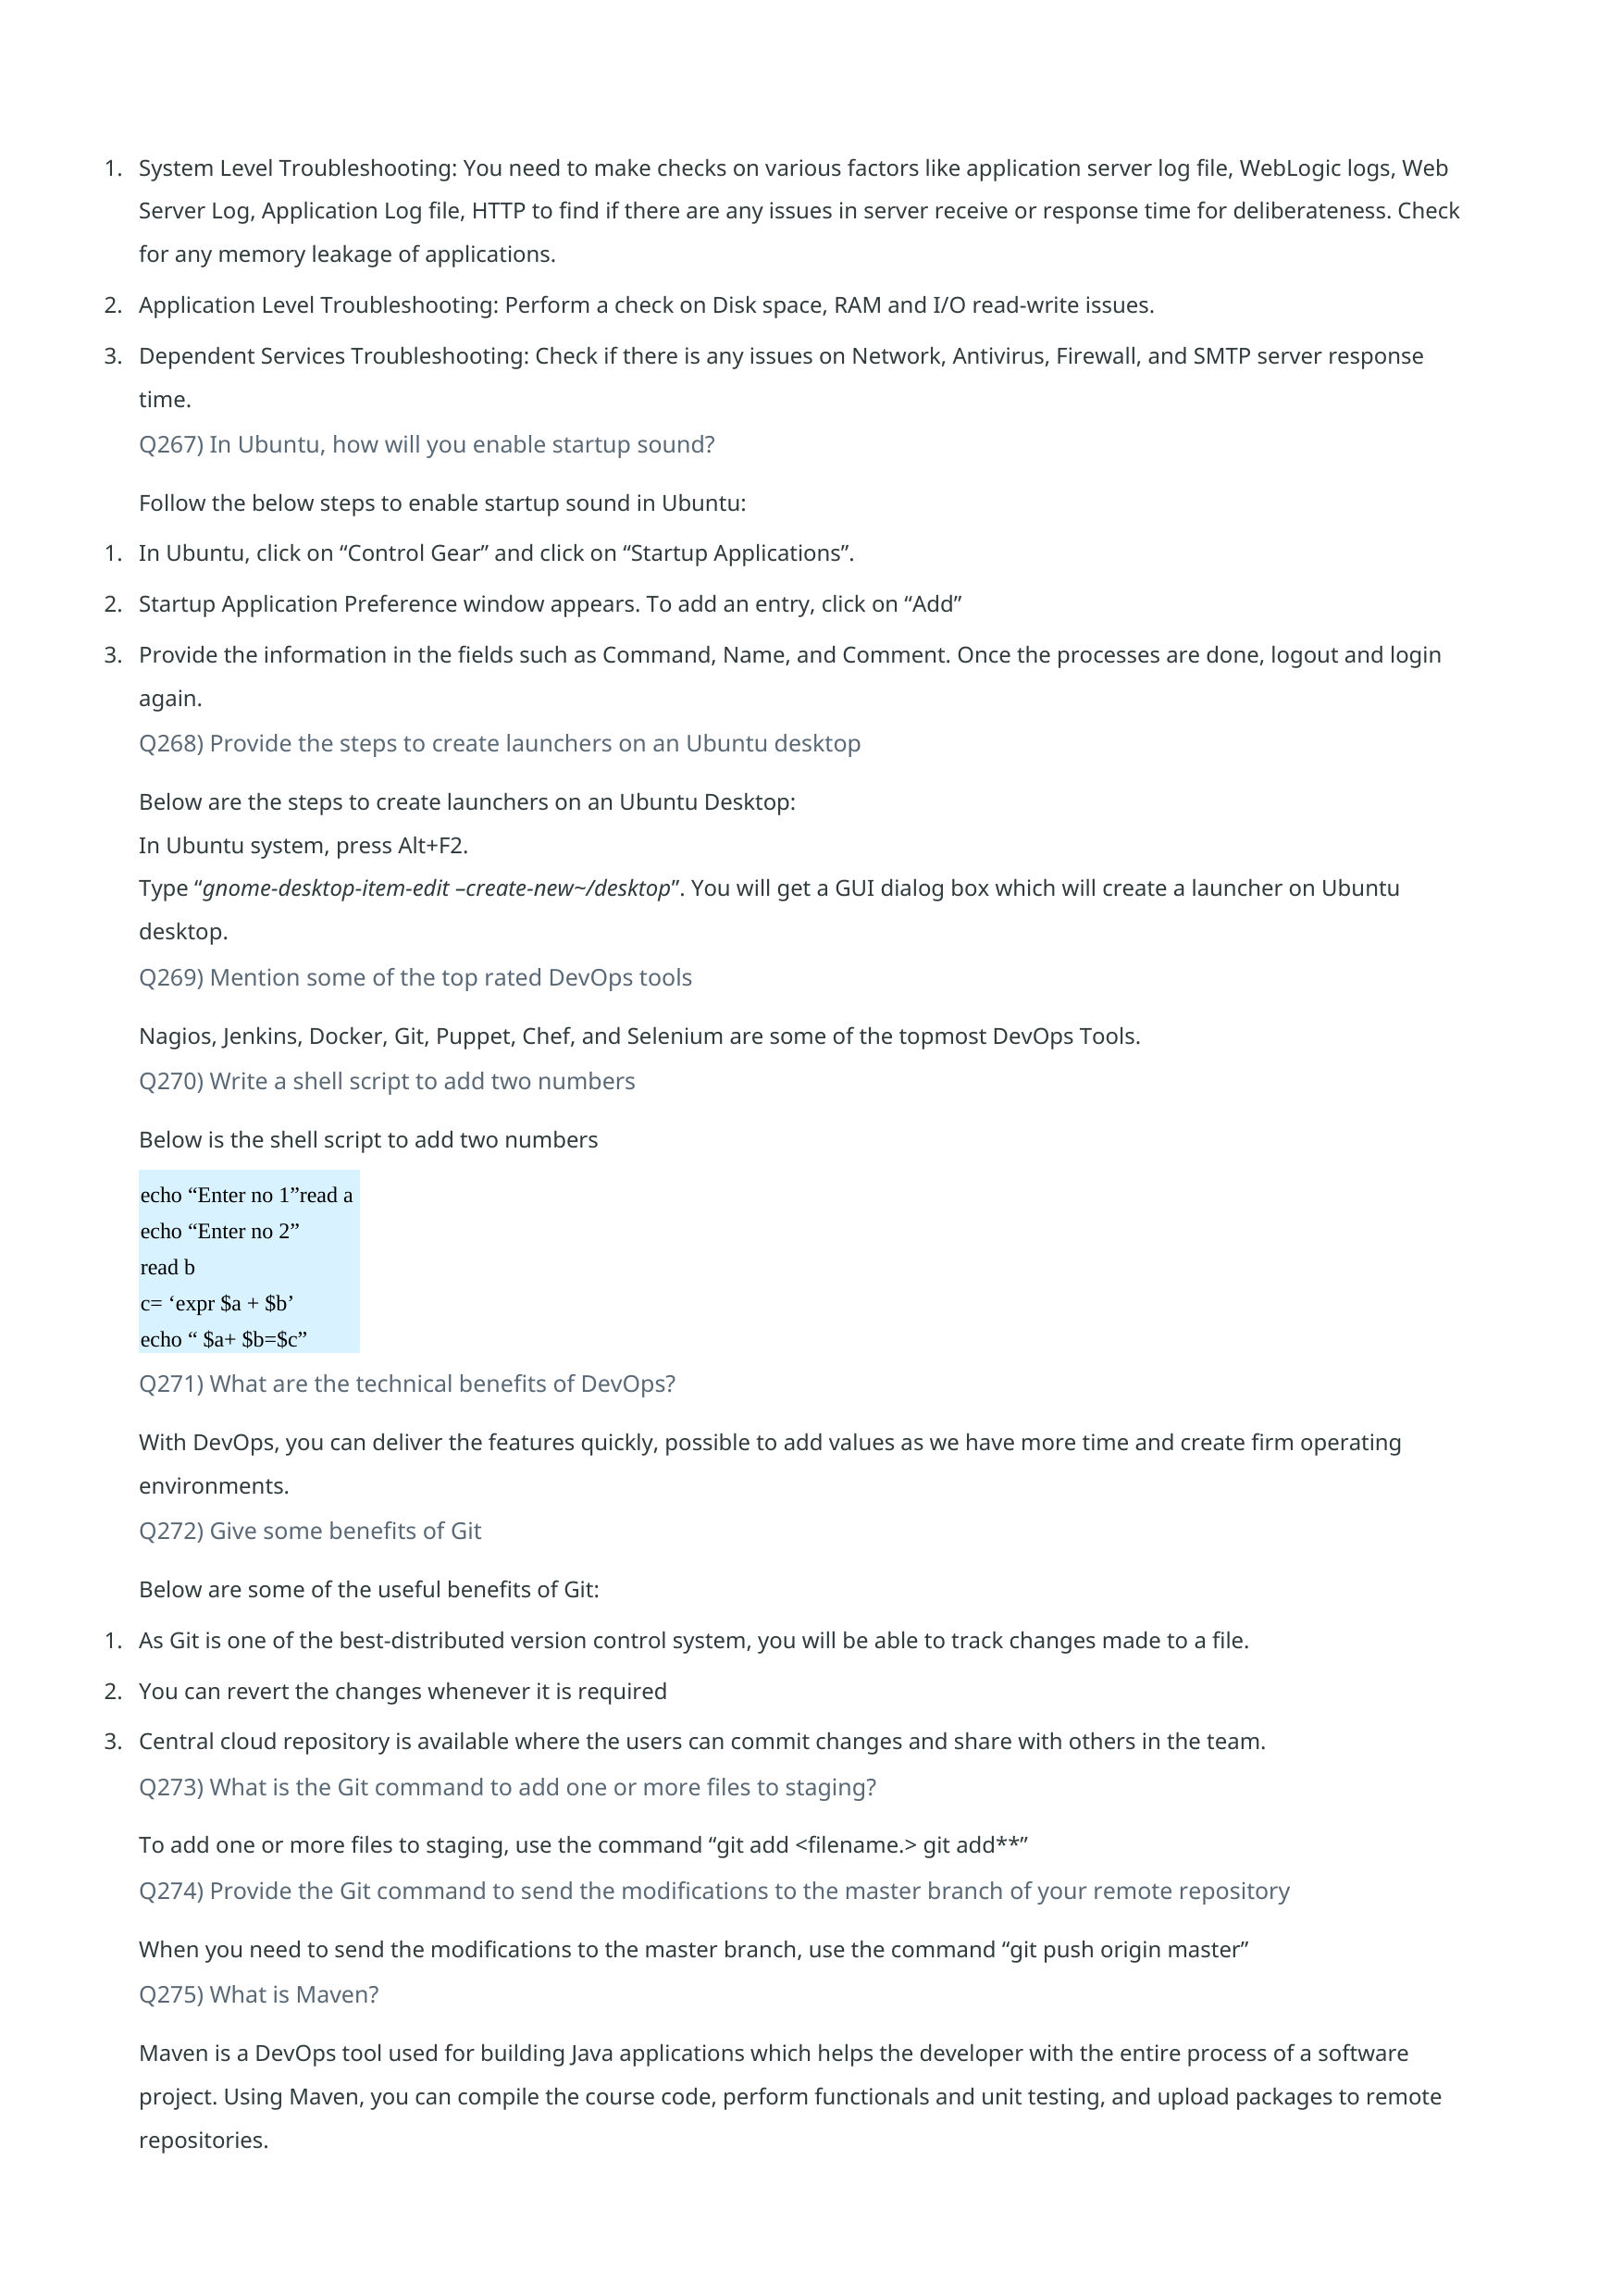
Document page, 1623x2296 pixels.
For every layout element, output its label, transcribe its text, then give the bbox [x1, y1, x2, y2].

list Dependent Services Troubleshooting: Check if there is any issues on Network, Antivirus, Firewall, and SMTP server response time. [104, 327, 1484, 414]
text Q273) What is the Git command to add one or more files to staging? [139, 1770, 1484, 1802]
text Below are the steps to create launchers on an Ubuntu Desktop: In Ubuntu system, press Alt+F2. Type “gnome-desktop-item-edit –create-new~/desktop”. You will get a GUI dialog box which will create a launcher on Ubuntu desktop. [139, 773, 1484, 947]
text When you need to send the modifications to the master branch, use the command “git push origin master” [139, 1920, 1484, 1964]
list In Ubuntu, click on “Control Gear” and click on “Startup Applications”. [104, 525, 1484, 568]
text Below is the shell script to add two numbers [139, 1111, 1484, 1154]
text Below are some of the useful benefits of Git: [139, 1561, 1484, 1604]
list Provide the information in the fields such as Command, Name, and Comment. Once the processes are done, logout and login again. [104, 626, 1484, 713]
text Q271) What are the technical benefits of DevOps? [139, 1368, 1484, 1399]
text Nagios, Jenkins, Docker, Git, Puppet, Chef, and Selenium are some of the topmost DevOps Tools. [139, 1007, 1484, 1050]
list Startup Application Preference window appears. To add an entry, click on “Add” [104, 576, 1484, 618]
text Follow the below steps to enable startup sound in Ubuntu: [139, 474, 1484, 517]
text Q269) Mention some of the top rated DevOps tools [139, 961, 1484, 992]
text Q267) In Ubuntu, how will you enable startup sound? [139, 428, 1484, 460]
list Application Level Troubleshooting: Perform a check on Disk space, RAM and I/O read-write issues. [104, 276, 1484, 319]
text Maven is a DevOps tool used for building Java applications which helps the developer with the entire process of a software project. Using Maven, you can compile the course code, perform functionals and unit testing, and upload packages to remote repositories. [139, 2024, 1484, 2154]
text Q272) Give some benefits of Git [139, 1515, 1484, 1546]
text Q274) Provide the Git command to send the modifications to the master branch of your remote repository [139, 1874, 1484, 1905]
list Central cloud repository is available where the users can commit changes and share with others in the team. [104, 1713, 1484, 1756]
list As Git is one of the best-distributed version control system, you will be able to track changes made to a file. [104, 1611, 1484, 1655]
text Q275) What is Maven? [139, 1979, 1484, 2010]
list You can revert the changes whenever it is required [104, 1662, 1484, 1706]
text Q268) Provide the steps to create launchers on an Ubuntu desktop [139, 727, 1484, 759]
list System Level Troubleshooting: You need to make checks on various factors like application server log file, WebLogic logs, Web Server Log, Application Log file, HTTP to find if there are any issues in server receive or response time for deliberateness. Check for any memory leakage of applications. [104, 139, 1484, 269]
text To add one or more files to staging, use the command “git add <filename.> git add**” [139, 1817, 1484, 1860]
text With DevOps, you can deliver the features quickly, possible to add values as we have more time and create firm operating environments. [139, 1414, 1484, 1500]
table_header echo “Enter no 1”read a echo “Enter no 2” read b c= ‘expr $a + $b’ echo “ $a+ $b=$c” [139, 1170, 360, 1353]
text Q270) Write a shell script to add two numbers [139, 1065, 1484, 1097]
